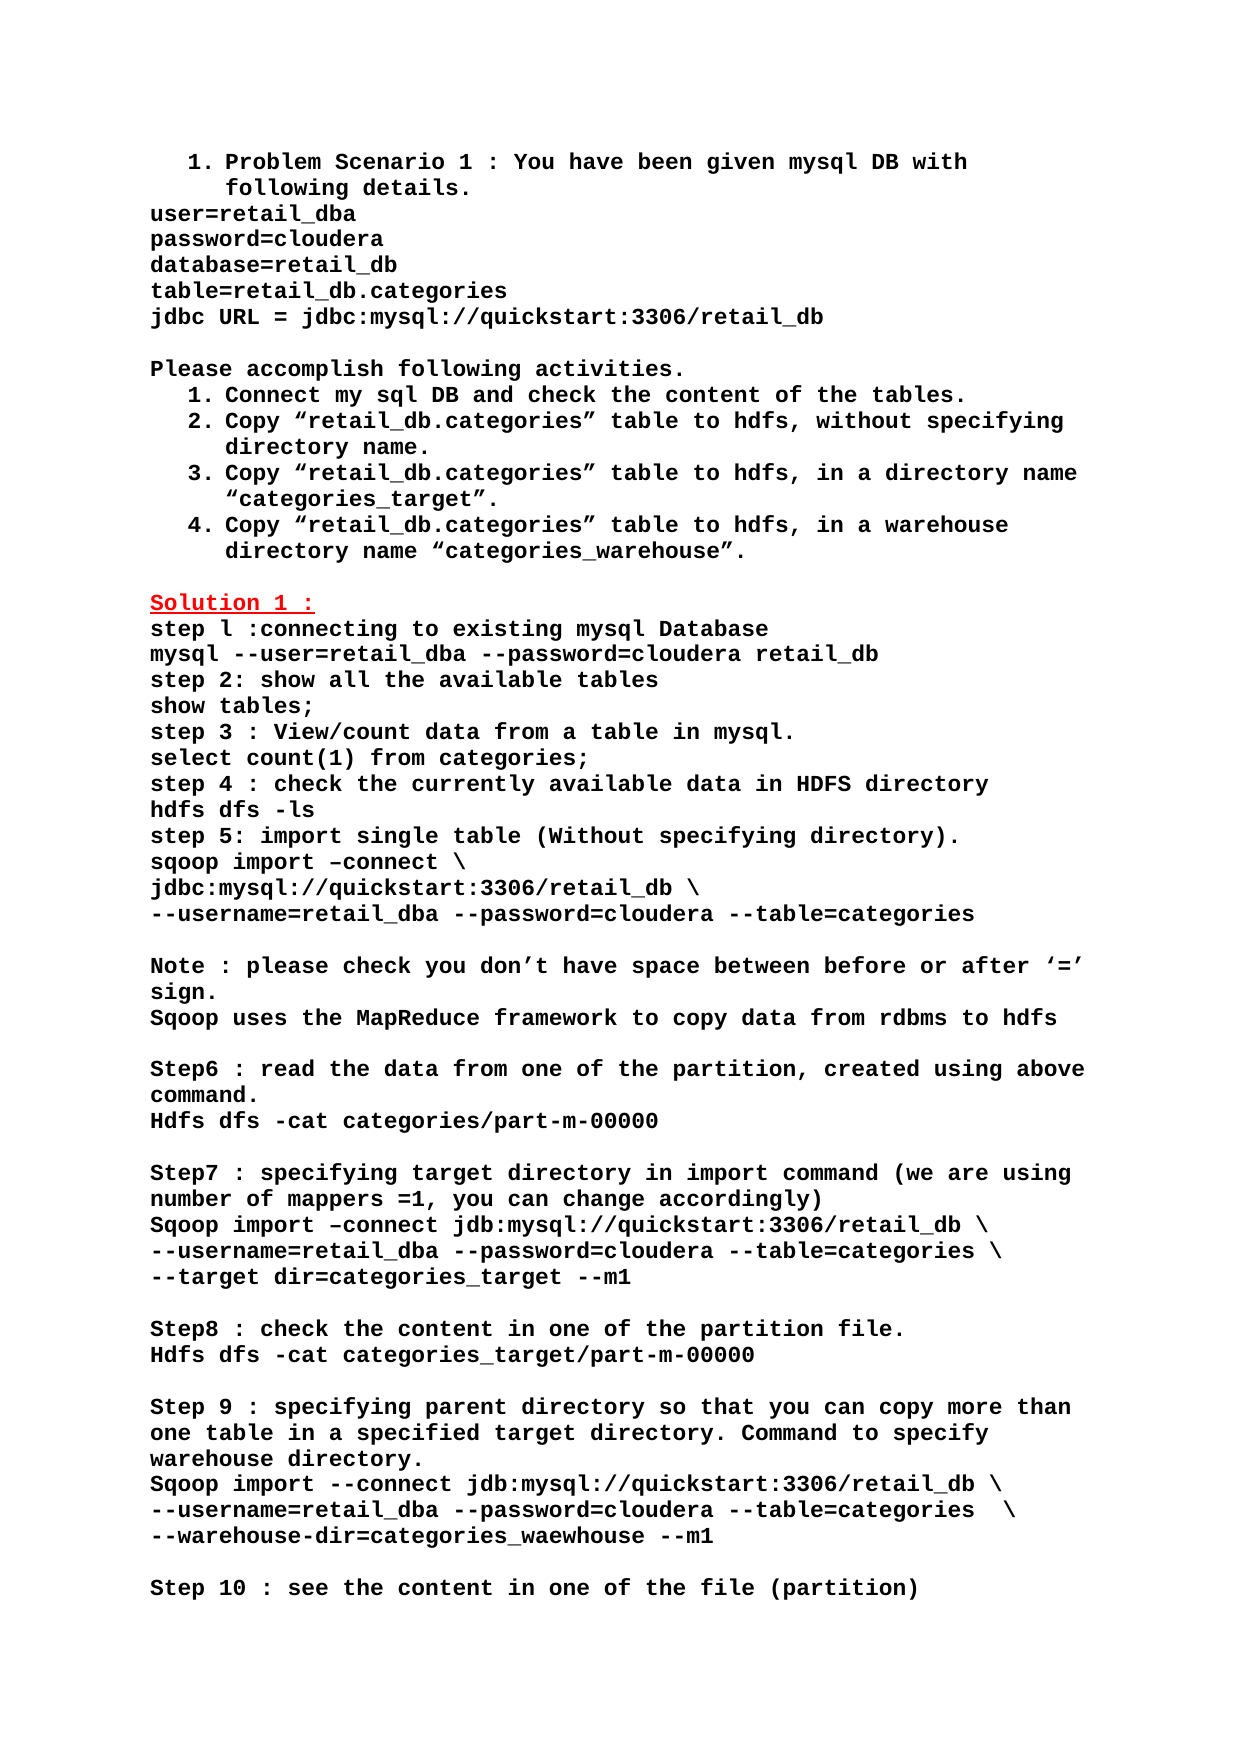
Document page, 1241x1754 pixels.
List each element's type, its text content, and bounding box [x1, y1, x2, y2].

text step 2: show all the available tables [150, 669, 1090, 695]
text select count(1) from categories; [150, 747, 1090, 772]
text mysql --user=retail_dba --password=cloudera retail_db [150, 643, 1090, 669]
text user=retail_dba [150, 202, 1090, 228]
text sqoop import –connect \ [150, 850, 1090, 876]
text Step8 : check the content in one of the partition file. [150, 1317, 1090, 1343]
list Copy “retail_db.categories” table to hdfs, in a directory name “categories_target”. [187, 461, 1090, 513]
text Solution 1 : [150, 591, 1090, 617]
text --target dir=categories_target --m1 [150, 1265, 1090, 1291]
text Step 9 : specifying parent directory so that you can copy more than one table in a specified target directory. Command to specify warehouse directory. [150, 1395, 1090, 1473]
text show tables; [150, 695, 1090, 721]
list Copy “retail_db.categories” table to hdfs, in a warehouse directory name “categories_warehouse”. [187, 513, 1090, 565]
list Connect my sql DB and check the content of the tables. [187, 383, 1090, 409]
text Hdfs dfs -cat categories/part-m-00000 [150, 1110, 1090, 1136]
text Step7 : specifying target directory in import command (we are using number of mappers =1, you can change accordingly) [150, 1162, 1090, 1213]
text step 3 : View/count data from a table in mysql. [150, 721, 1090, 747]
list Copy “retail_db.categories” table to hdfs, without specifying directory name. [187, 409, 1090, 461]
text jdbc URL = jdbc:mysql://quickstart:3306/retail_db [150, 306, 1090, 332]
text Please accomplish following activities. [150, 357, 1090, 383]
text --username=retail_dba --password=cloudera --table=categories \ [150, 1239, 1090, 1265]
text Sqoop import --connect jdb:mysql://quickstart:3306/retail_db \ [150, 1473, 1090, 1499]
list Problem Scenario 1 : You have been given mysql DB with following details. [187, 150, 1090, 202]
text password=cloudera [150, 228, 1090, 254]
text Sqoop import –connect jdb:mysql://quickstart:3306/retail_db \ [150, 1213, 1090, 1239]
text --warehouse-dir=categories_waewhouse --m1 [150, 1525, 1090, 1551]
text Note : please check you don’t have space between before or after ‘=’ sign. [150, 954, 1090, 1006]
text Step6 : read the data from one of the partition, created using above command. [150, 1058, 1090, 1110]
text Hdfs dfs -cat categories_target/part-m-00000 [150, 1343, 1090, 1369]
text jdbc:mysql://quickstart:3306/retail_db \ [150, 876, 1090, 902]
text step l :connecting to existing mysql Database [150, 617, 1090, 643]
text Sqoop uses the MapReduce framework to copy data from rdbms to hdfs [150, 1006, 1090, 1032]
text database=retail_db [150, 254, 1090, 280]
text --username=retail_dba --password=cloudera --table=categories [150, 902, 1090, 928]
text step 4 : check the currently available data in HDFS directory [150, 772, 1090, 798]
text step 5: import single table (Without specifying directory). [150, 824, 1090, 850]
text hdfs dfs -ls [150, 798, 1090, 824]
text Step 10 : see the content in one of the file (partition) [150, 1577, 1090, 1602]
text table=retail_db.categories [150, 280, 1090, 306]
text --username=retail_dba --password=cloudera --table=categories \ [150, 1499, 1090, 1525]
